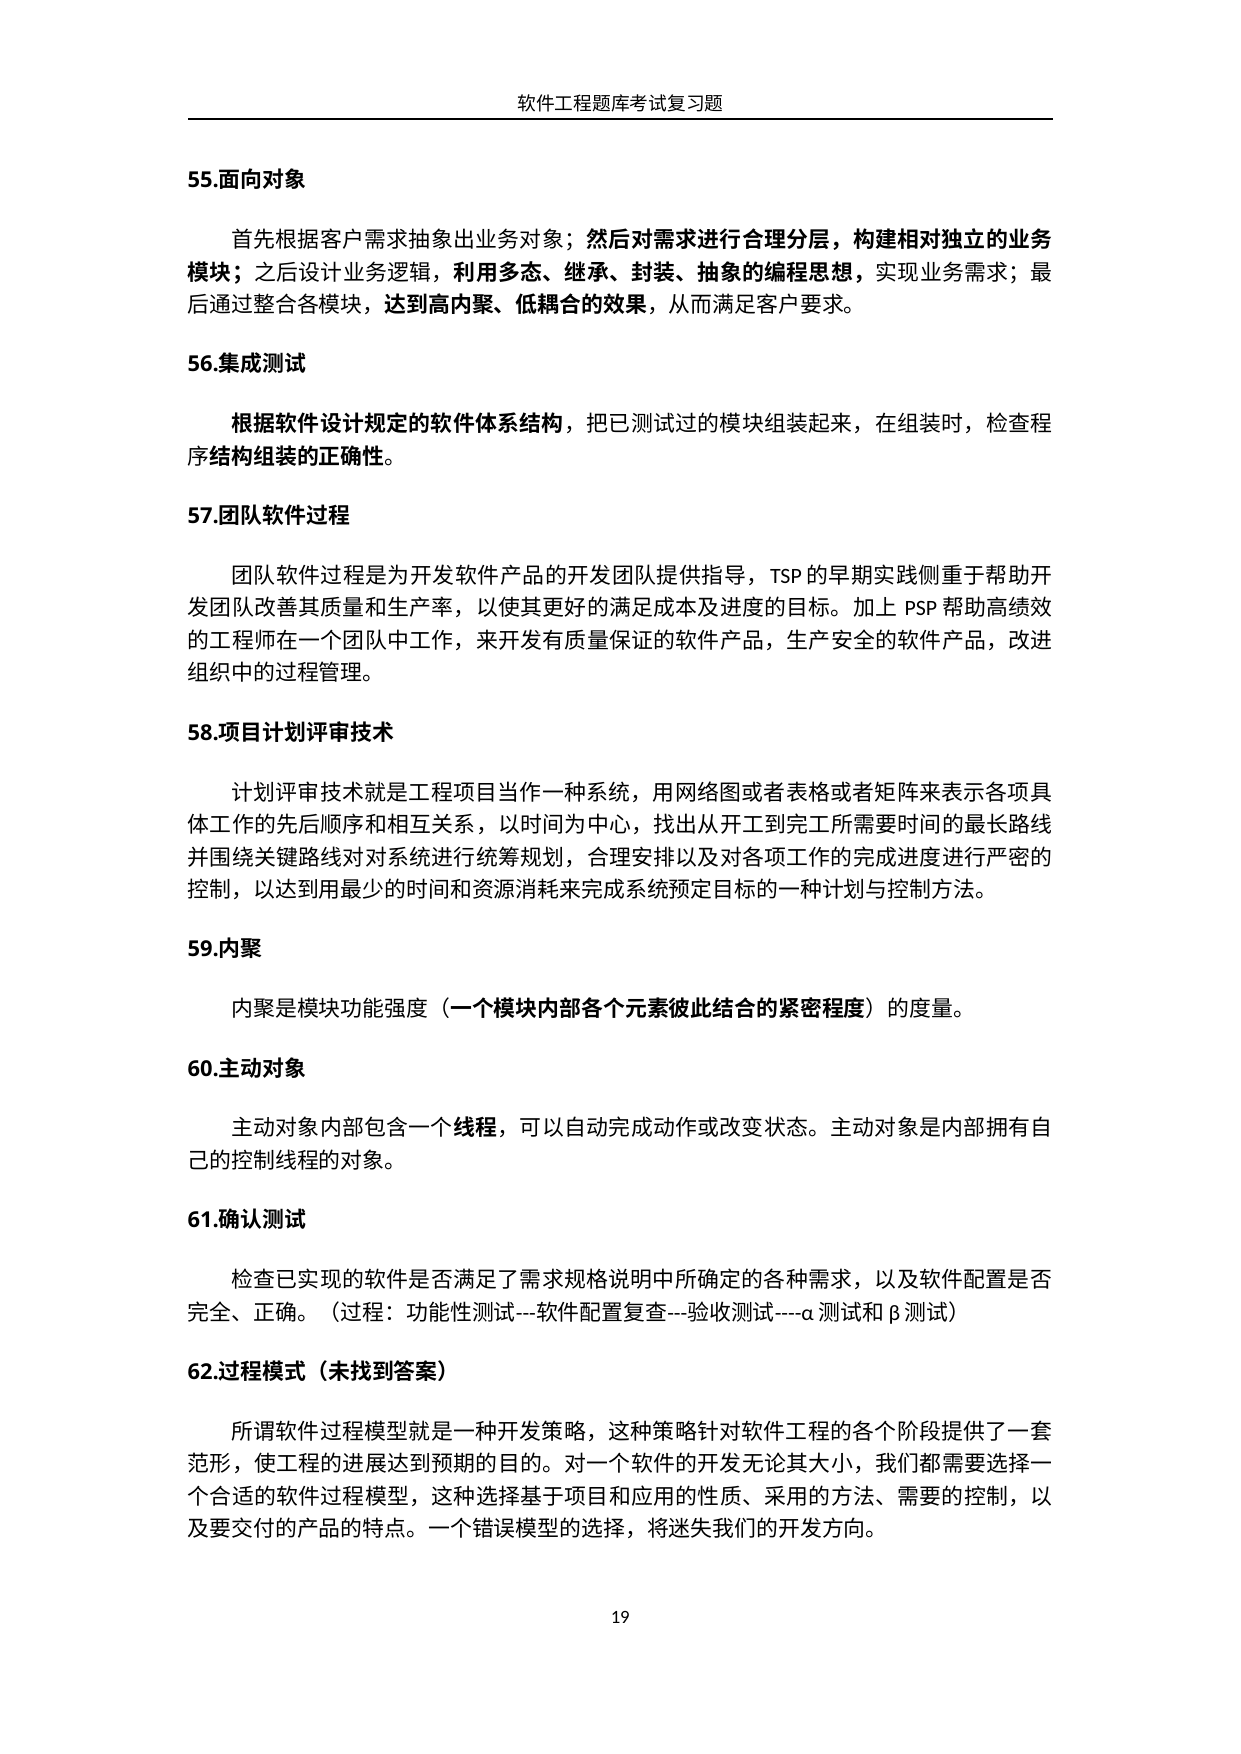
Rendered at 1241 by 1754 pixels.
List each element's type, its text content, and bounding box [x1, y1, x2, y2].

text 计划评审技术就是工程项目当作一种系统，用网络图或者表格或者矩阵来表示各项具体工作的先后顺序和相互关系，以时间为中心，找出从开工到完工所需要时间的最长路线，并围绕关键路线对对系统进行统筹规划，合理安排以及对各项工作的完成进度进行严密的控制，以达到用最少的时间和资源消耗来完成系统预定目标的一种计划与控制方法。 [187, 774, 1053, 904]
subtitle 61.确认测试 [187, 1202, 1053, 1234]
text 根据软件设计规定的软件体系结构，把已测试过的模块组装起来，在组装时，检查程序结构组装的正确性。 [187, 406, 1053, 471]
text 所谓软件过程模型就是一种开发策略，这种策略针对软件工程的各个阶段提供了一套范形，使工程的进展达到预期的目的。对一个软件的开发无论其大小，我们都需要选择一个合适的软件过程模型，这种选择基于项目和应用的性质、采用的方法、需要的控制，以及要交付的产品的特点。一个错误模型的选择，将迷失我们的开发方向。 [187, 1413, 1053, 1543]
text 首先根据客户需求抽象出业务对象；然后对需求进行合理分层，构建相对独立的业务模块；之后设计业务逻辑，利用多态、继承、封装、抽象的编程思想，实现业务需求；最后通过整合各模块，达到高内聚、低耦合的效果，从而满足客户要求。 [187, 222, 1053, 319]
subtitle 55.面向对象 [187, 162, 1053, 194]
subtitle 62.过程模式（未找到答案） [187, 1354, 1053, 1386]
subtitle 59.内聚 [187, 931, 1053, 964]
text 内聚是模块功能强度（一个模块内部各个元素彼此结合的紧密程度）的度量。 [187, 991, 1053, 1023]
subtitle 60.主动对象 [187, 1050, 1053, 1083]
text 主动对象内部包含一个线程，可以自动完成动作或改变状态。主动对象是内部拥有自己的控制线程的对象。 [187, 1110, 1053, 1175]
subtitle 56.集成测试 [187, 346, 1053, 379]
subtitle 57.团队软件过程 [187, 498, 1053, 530]
text 团队软件过程是为开发软件产品的开发团队提供指导，TSP的早期实践侧重于帮助开发团队改善其质量和生产率，以使其更好的满足成本及进度的目标。加上PSP帮助高绩效的工程师在一个团队中工作，来开发有质量保证的软件产品，生产安全的软件产品，改进组织中的过程管理。 [187, 557, 1053, 687]
text 检查已实现的软件是否满足了需求规格说明中所确定的各种需求，以及软件配置是否完全、正确。（过程：功能性测试---软件配置复查---验收测试----α测试和β测试） [187, 1262, 1053, 1327]
subtitle 58.项目计划评审技术 [187, 714, 1053, 747]
